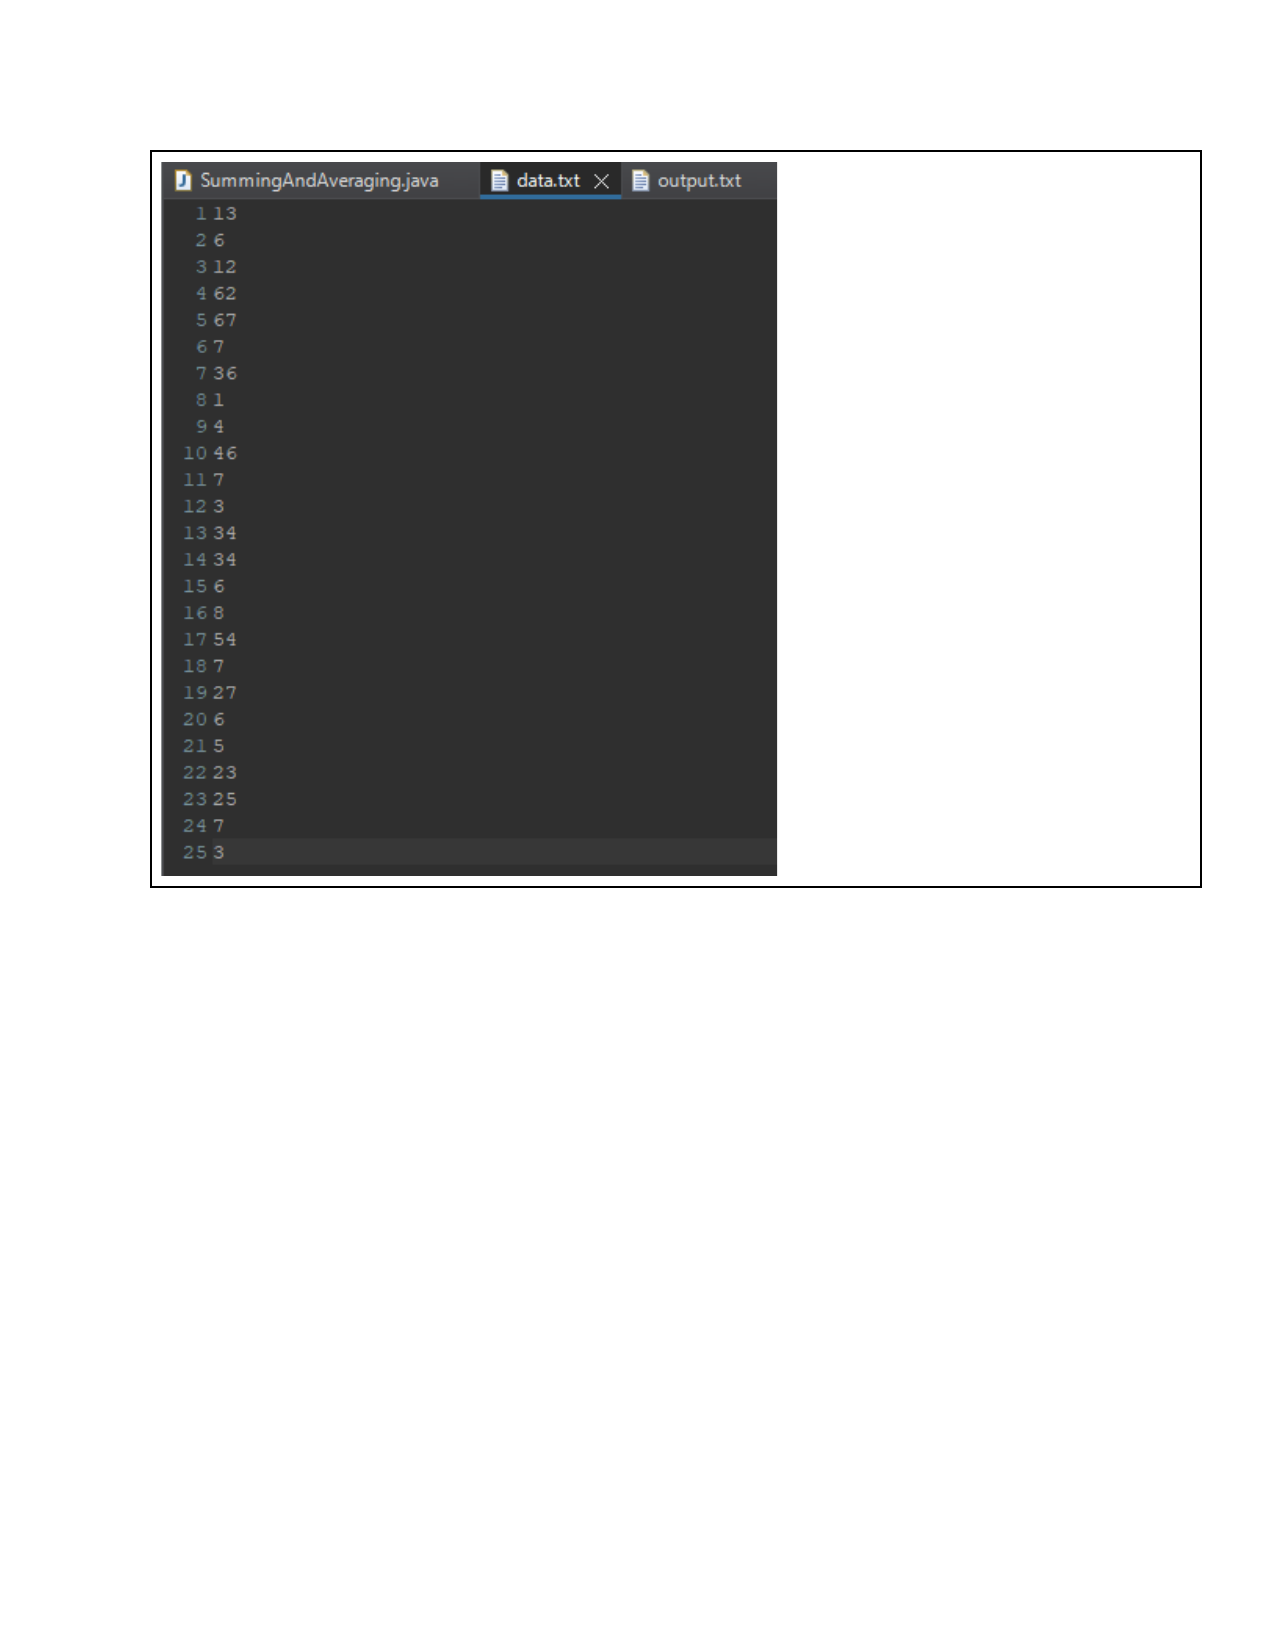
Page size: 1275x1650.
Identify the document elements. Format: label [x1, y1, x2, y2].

table_header [152, 152, 1200, 886]
picture [161, 162, 778, 876]
